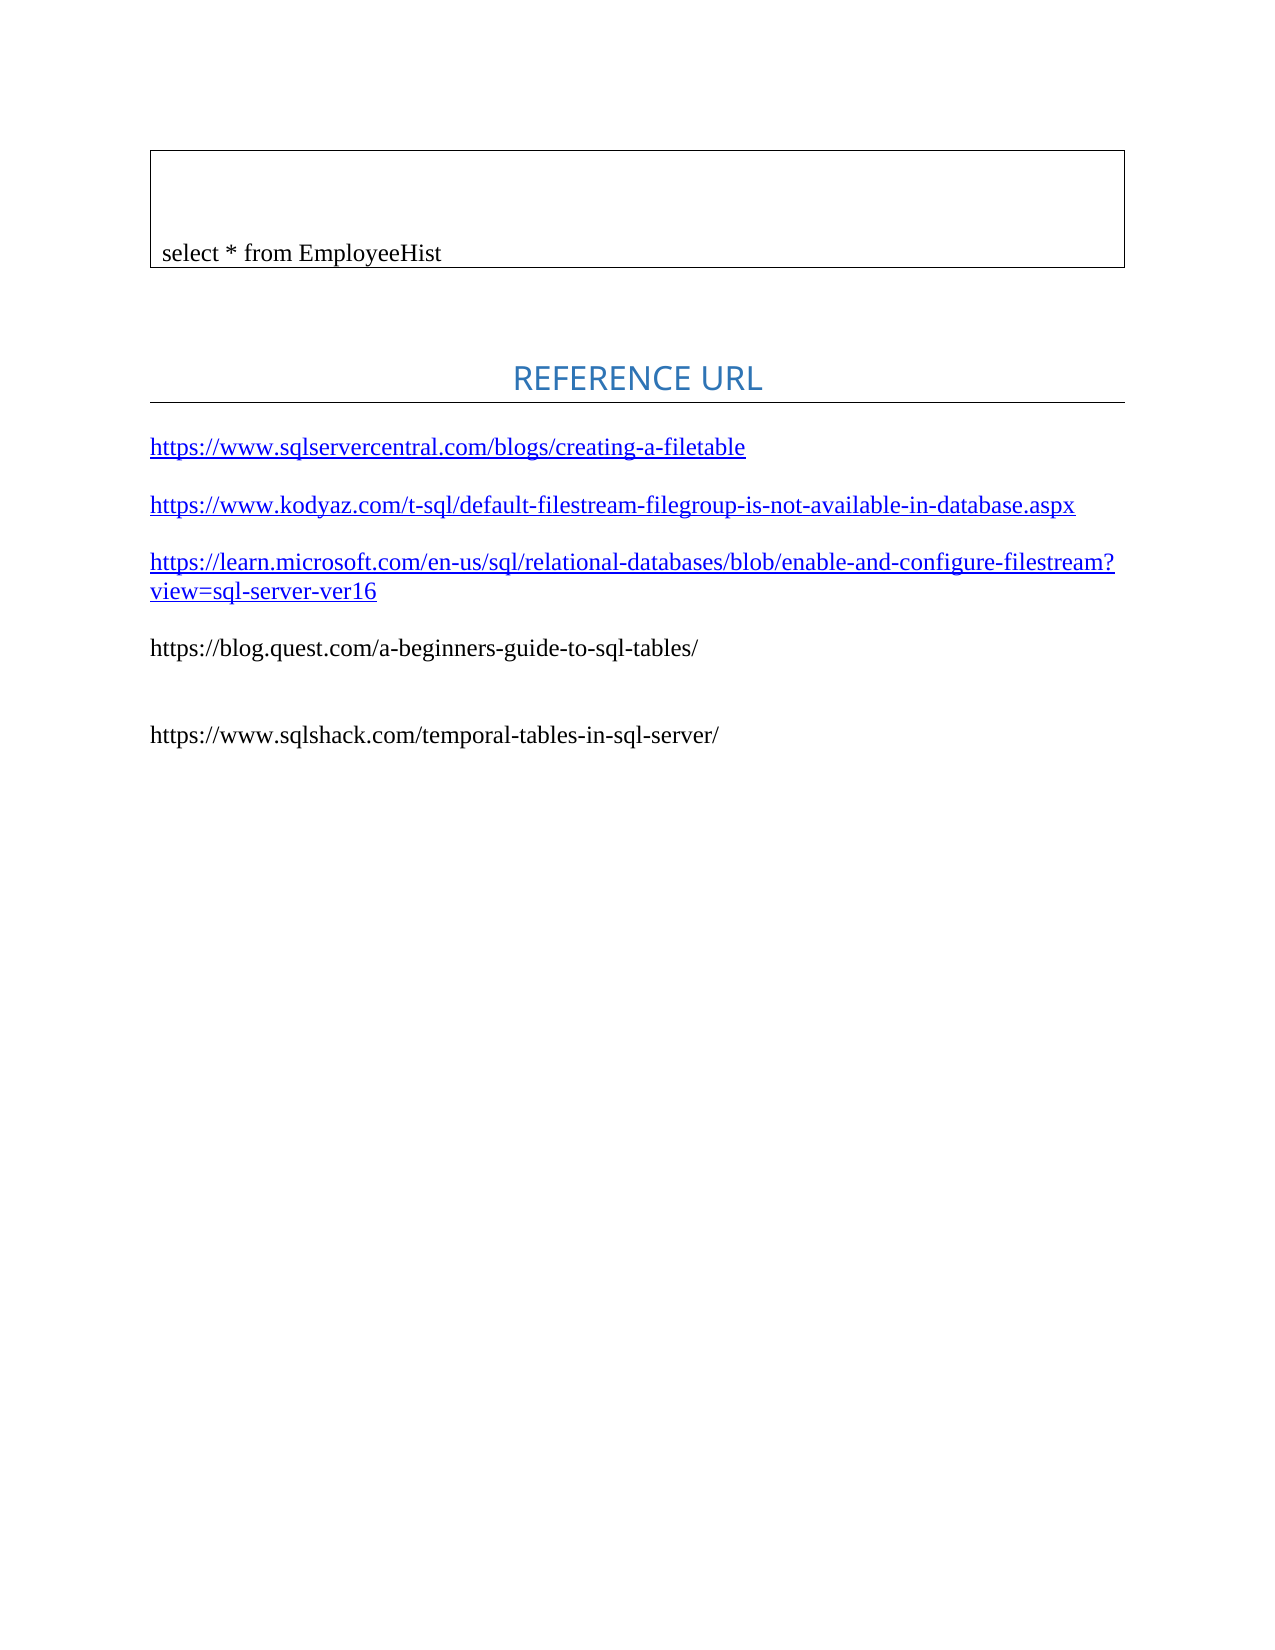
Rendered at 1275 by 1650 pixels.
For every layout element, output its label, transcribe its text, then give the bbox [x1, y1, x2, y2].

text https://blog.quest.com/a-beginners-guide-to-sql-tables/ [150, 633, 1125, 662]
text https://www.sqlservercentral.com/blogs/creating-a-filetable [150, 432, 1125, 461]
text https://learn.microsoft.com/en-us/sql/relational-databases/blob/enable-and-configure-filestream?view=sql-server-ver16 [150, 547, 1125, 605]
text https://www.kodyaz.com/t-sql/default-filestream-filegroup-is-not-available-in-database.aspx [150, 490, 1125, 518]
text https://www.sqlshack.com/temporal-tables-in-sql-server/ [150, 720, 1125, 749]
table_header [151, 151, 1124, 267]
subtitle REFERENCE URL [150, 355, 1125, 402]
